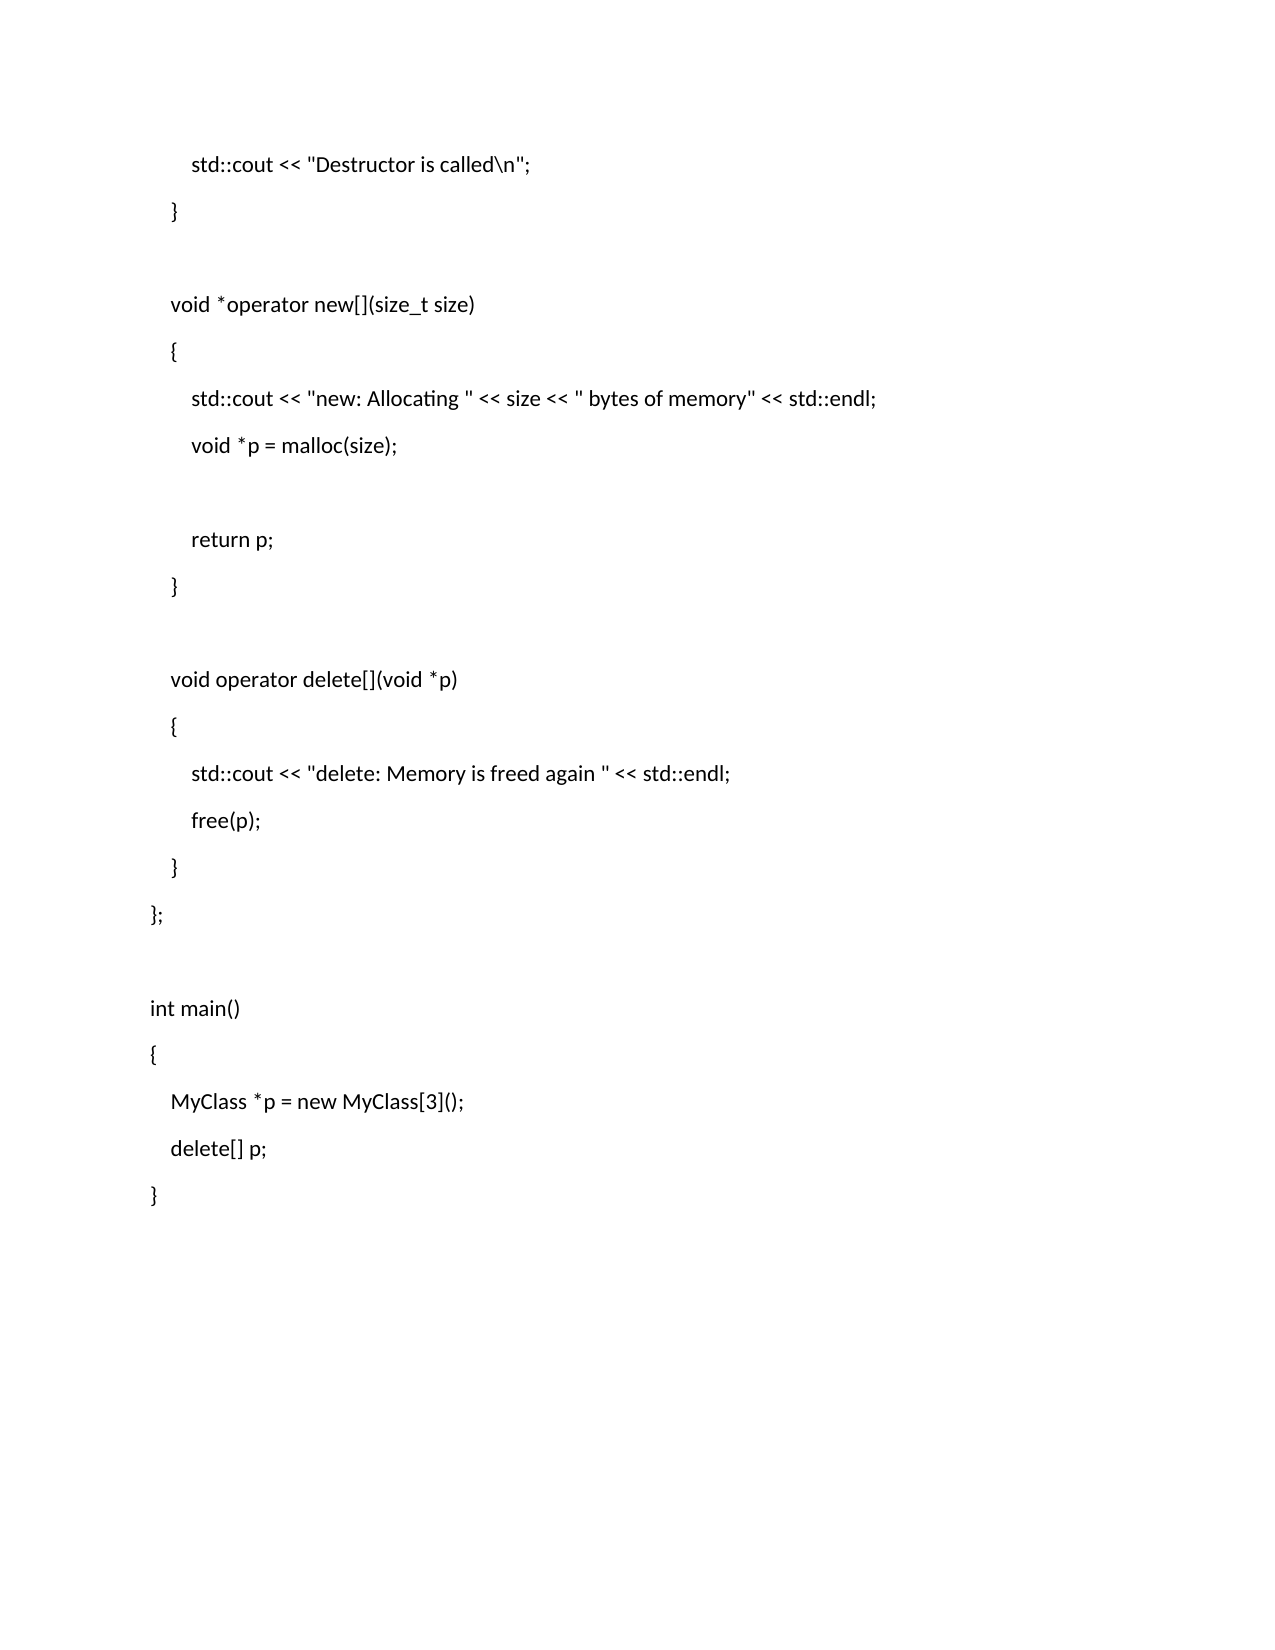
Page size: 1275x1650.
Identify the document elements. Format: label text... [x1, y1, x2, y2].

text return p; [150, 525, 1125, 553]
text { [150, 337, 1125, 366]
text { [150, 712, 1125, 741]
text void operator delete[](void *p) [150, 666, 1125, 694]
text }; [150, 900, 1125, 928]
text } [150, 853, 1125, 881]
text int main() [150, 994, 1125, 1022]
text std::cout << "Destructor is called\n"; [150, 150, 1125, 178]
text } [150, 1181, 1125, 1209]
text } [150, 197, 1125, 225]
text { [150, 1041, 1125, 1069]
text void *operator new[](size_t size) [150, 291, 1125, 319]
text free(p); [150, 806, 1125, 834]
text delete[] p; [150, 1134, 1125, 1162]
text void *p = malloc(size); [150, 431, 1125, 459]
text std::cout << "delete: Memory is freed again " << std::endl; [150, 759, 1125, 787]
text std::cout << "new: Allocating " << size << " bytes of memory" << std::endl; [150, 384, 1125, 412]
text } [150, 572, 1125, 600]
text MyClass *p = new MyClass[3](); [150, 1087, 1125, 1116]
